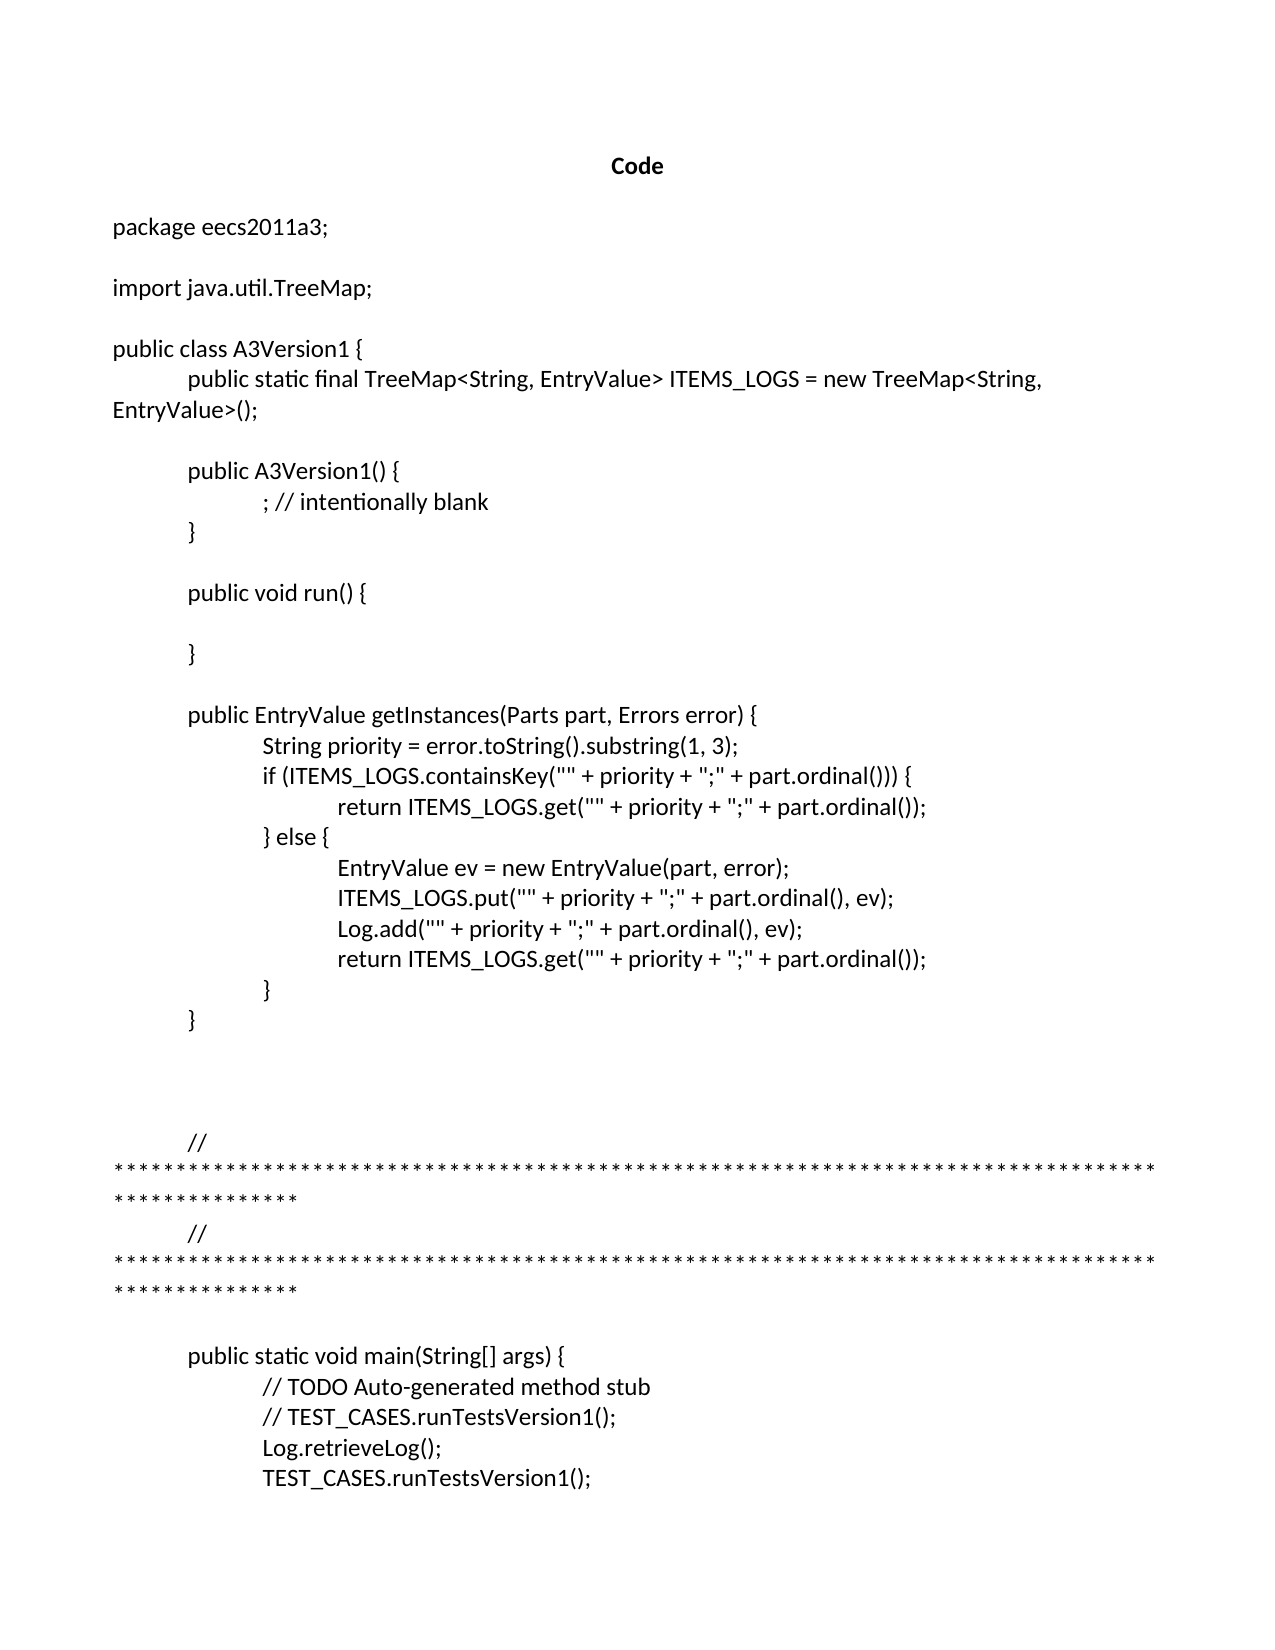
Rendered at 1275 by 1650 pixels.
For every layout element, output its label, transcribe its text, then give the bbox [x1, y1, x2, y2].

text public class A3Version1 { [112, 333, 1162, 364]
text public EntryValue getInstances(Parts part, Errors error) { [112, 699, 1162, 730]
text if (ITEMS_LOGS.containsKey("" + priority + ";" + part.ordinal())) { [112, 760, 1162, 791]
text } [112, 1004, 1162, 1035]
text public static void main(String[] args) { [112, 1340, 1162, 1371]
text String priority = error.toString().substring(1, 3); [112, 730, 1162, 760]
text ; // intentionally blank [112, 486, 1162, 516]
text ITEMS_LOGS.put("" + priority + ";" + part.ordinal(), ev); [112, 882, 1162, 913]
text public void run() { [112, 577, 1162, 608]
text // *************************************************************************************************** [112, 1127, 1162, 1218]
text public static final TreeMap<String, EntryValue> ITEMS_LOGS = new TreeMap<String, EntryValue>(); [112, 364, 1162, 425]
text TEST_CASES.runTestsVersion1(); [112, 1462, 1162, 1493]
text Log.retrieveLog(); [112, 1432, 1162, 1462]
text return ITEMS_LOGS.get("" + priority + ";" + part.ordinal()); [112, 791, 1162, 821]
text // TEST_CASES.runTestsVersion1(); [112, 1401, 1162, 1432]
text } [112, 638, 1162, 669]
text // TODO Auto-generated method stub [112, 1371, 1162, 1401]
text import java.util.TreeMap; [112, 272, 1162, 303]
text public A3Version1() { [112, 455, 1162, 486]
text } [112, 974, 1162, 1004]
text package eecs2011a3; [112, 211, 1162, 242]
text } [112, 516, 1162, 547]
text Log.add("" + priority + ";" + part.ordinal(), ev); [112, 913, 1162, 943]
text Code [112, 150, 1162, 181]
text EntryValue ev = new EntryValue(part, error); [112, 852, 1162, 882]
text } else { [112, 821, 1162, 852]
text return ITEMS_LOGS.get("" + priority + ";" + part.ordinal()); [112, 943, 1162, 974]
text // *************************************************************************************************** [112, 1218, 1162, 1310]
